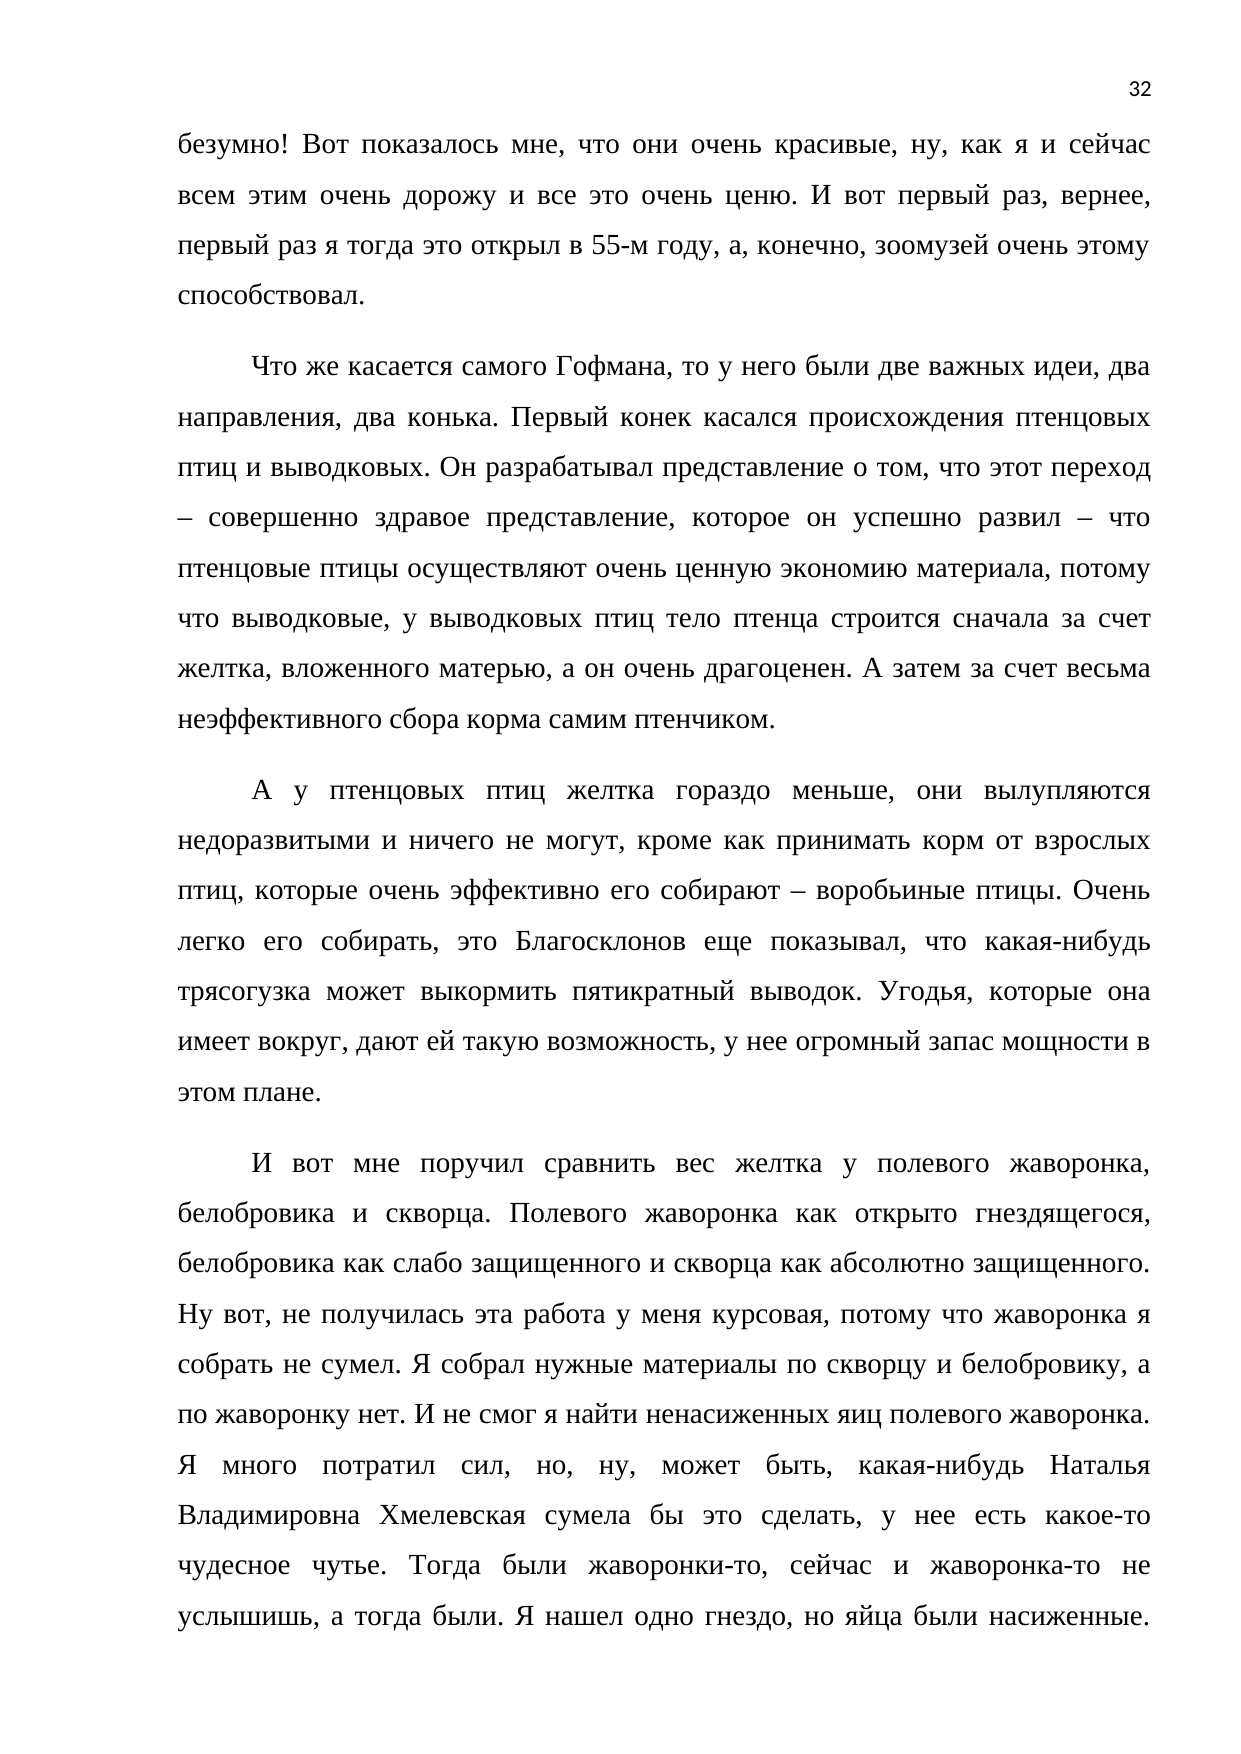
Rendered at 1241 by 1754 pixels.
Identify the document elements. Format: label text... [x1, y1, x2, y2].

text А у птенцовых птиц желтка гораздо меньше, они вылупляются недоразвитыми и ничего не могут, кроме как принимать корм от взрослых птиц, которые очень эффективно его собирают – воробьиные птицы. Очень легко его собирать, это Благосклонов еще показывал, что какая-нибудь трясогузка может выкормить пятикратный выводок. Угодья, которые она имеет вокруг, дают ей такую возможность, у нее огромный запас мощности в этом плане. [177, 772, 1152, 1107]
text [177, 1145, 1152, 1631]
text Что же касается самого Гофмана, то у него были две важных идеи, два направления, два конька. Первый конек касался происхождения птенцовых птиц и выводковых. Он разрабатывал представление о том, что этот переход – совершенно здравое представление, которое он успешно развил – что птенцовые птицы осуществляют очень ценную экономию материала, потому что выводковые, у выводковых птиц тело птенца строится сначала за счет желтка, вложенного матерью, а он очень драгоценен. А затем за счет весьма неэффективного сбора корма самим птенчиком. [177, 348, 1152, 734]
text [177, 126, 1152, 311]
